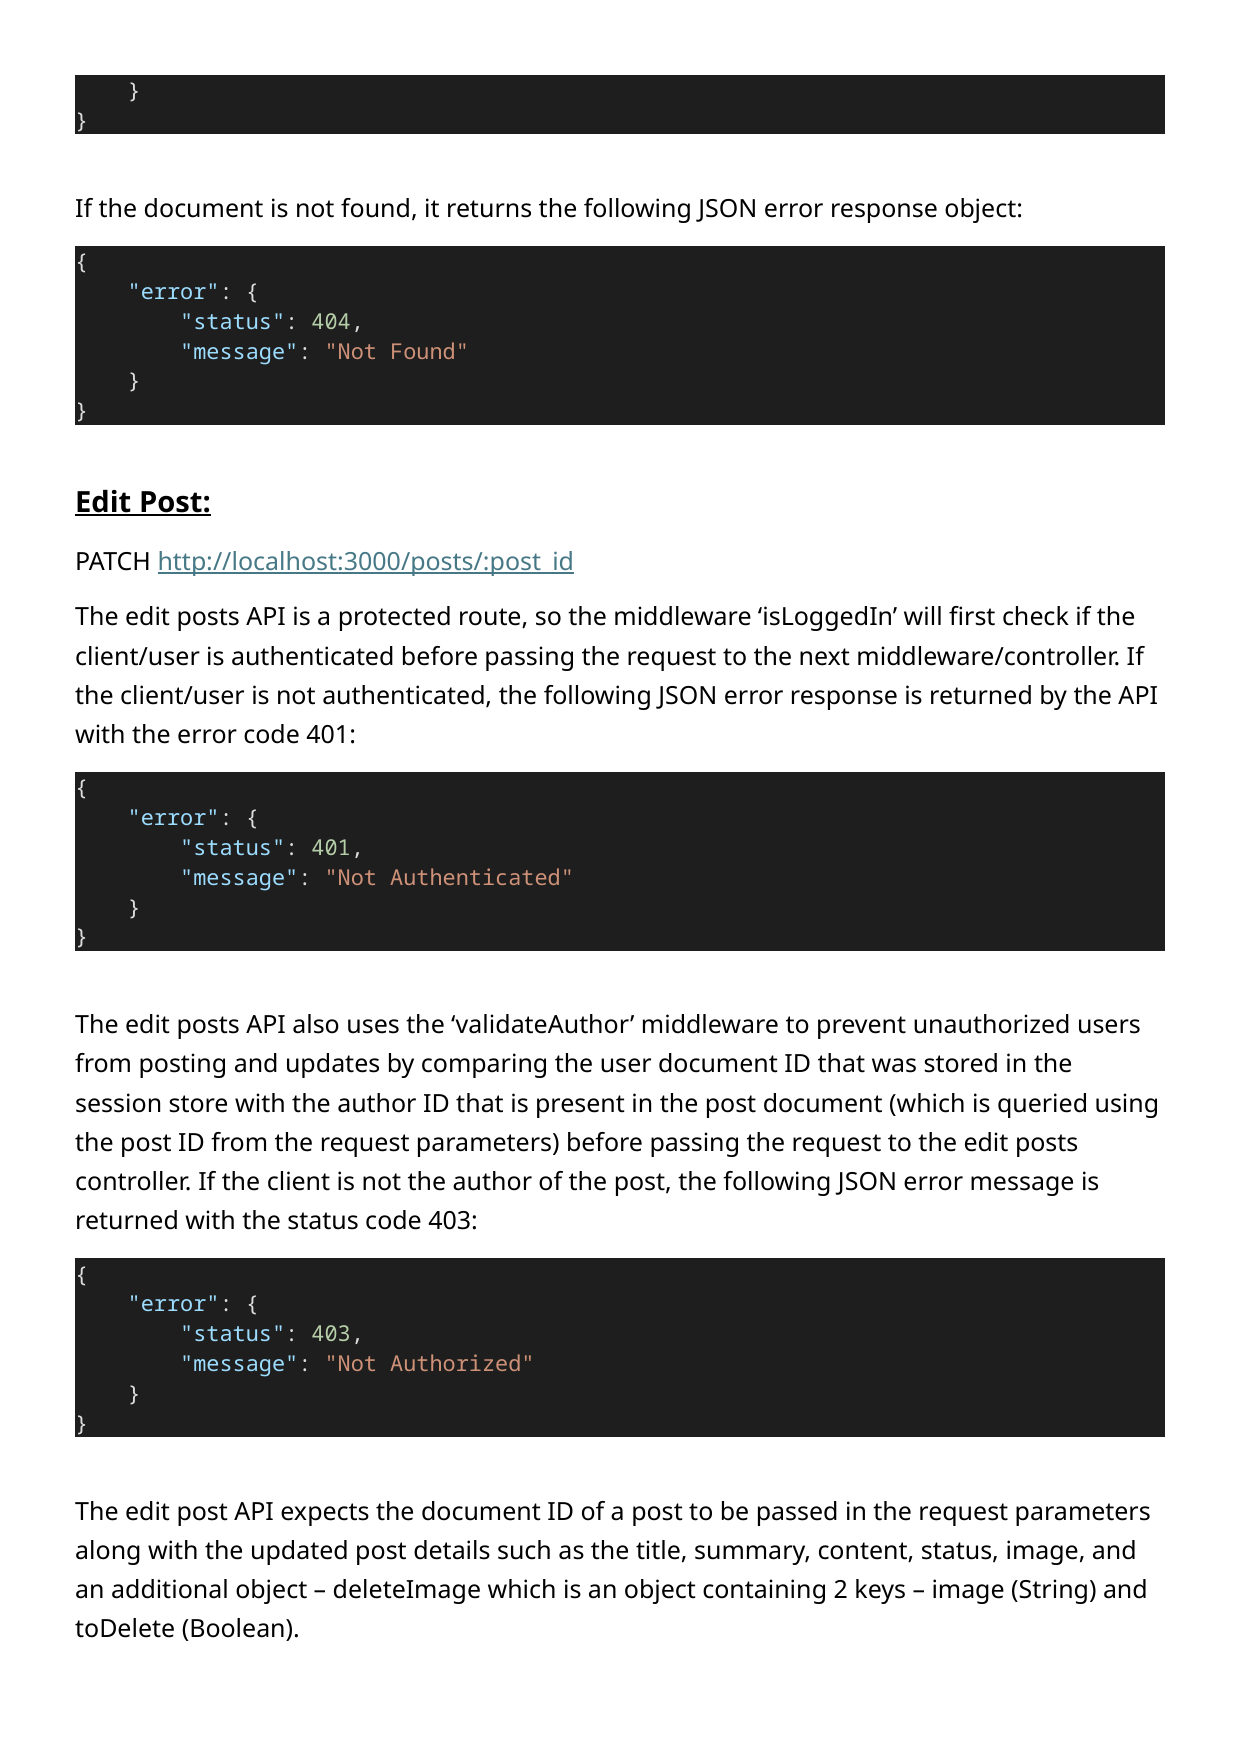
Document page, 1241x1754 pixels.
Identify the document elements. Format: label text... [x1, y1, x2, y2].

text } [75, 365, 1165, 395]
text } [75, 1378, 1165, 1407]
text Edit Post: [75, 481, 1165, 521]
text } [75, 105, 1165, 134]
text "status": 403, [75, 1318, 1165, 1348]
text "message": "Not Authenticated" [75, 862, 1165, 891]
text "message": "Not Authorized" [75, 1348, 1165, 1378]
text { [75, 1258, 1165, 1288]
text "message": "Not Found" [75, 336, 1165, 365]
text } [75, 891, 1165, 921]
text } [75, 395, 1165, 425]
text { [75, 246, 1165, 276]
text "error": { [75, 276, 1165, 306]
text The edit posts API also uses the ‘validateAuthor’ middleware to prevent unauthorized users from posting and updates by comparing the user document ID that was stored in the session store with the author ID that is present in the post document (which is queried using the post ID from the request parameters) before passing the request to the edit posts controller. If the client is not the author of the post, the following JSON error message is returned with the status code 403: [75, 1007, 1165, 1237]
text "status": 404, [75, 306, 1165, 336]
text If the document is not found, it returns the following JSON error response object: [75, 190, 1165, 224]
text } [75, 75, 1165, 105]
text { [75, 772, 1165, 802]
text "status": 401, [75, 832, 1165, 862]
text The edit posts API is a protected route, so the middleware ‘isLoggedIn’ will first check if the client/user is authenticated before passing the request to the next middleware/controller. If the client/user is not authenticated, the following JSON error response is returned by the API with the error code 401: [75, 599, 1165, 751]
text "error": { [75, 1288, 1165, 1318]
text PATCH http://localhost:3000/posts/:post_id [75, 543, 1165, 577]
text "error": { [75, 802, 1165, 832]
text } [75, 921, 1165, 951]
text The edit post API expects the document ID of a post to be passed in the request parameters along with the updated post details such as the title, summary, content, status, image, and an additional object – deleteImage which is an object containing 2 keys – image (String) and toDelete (Boolean). [75, 1493, 1165, 1645]
text } [75, 1407, 1165, 1437]
